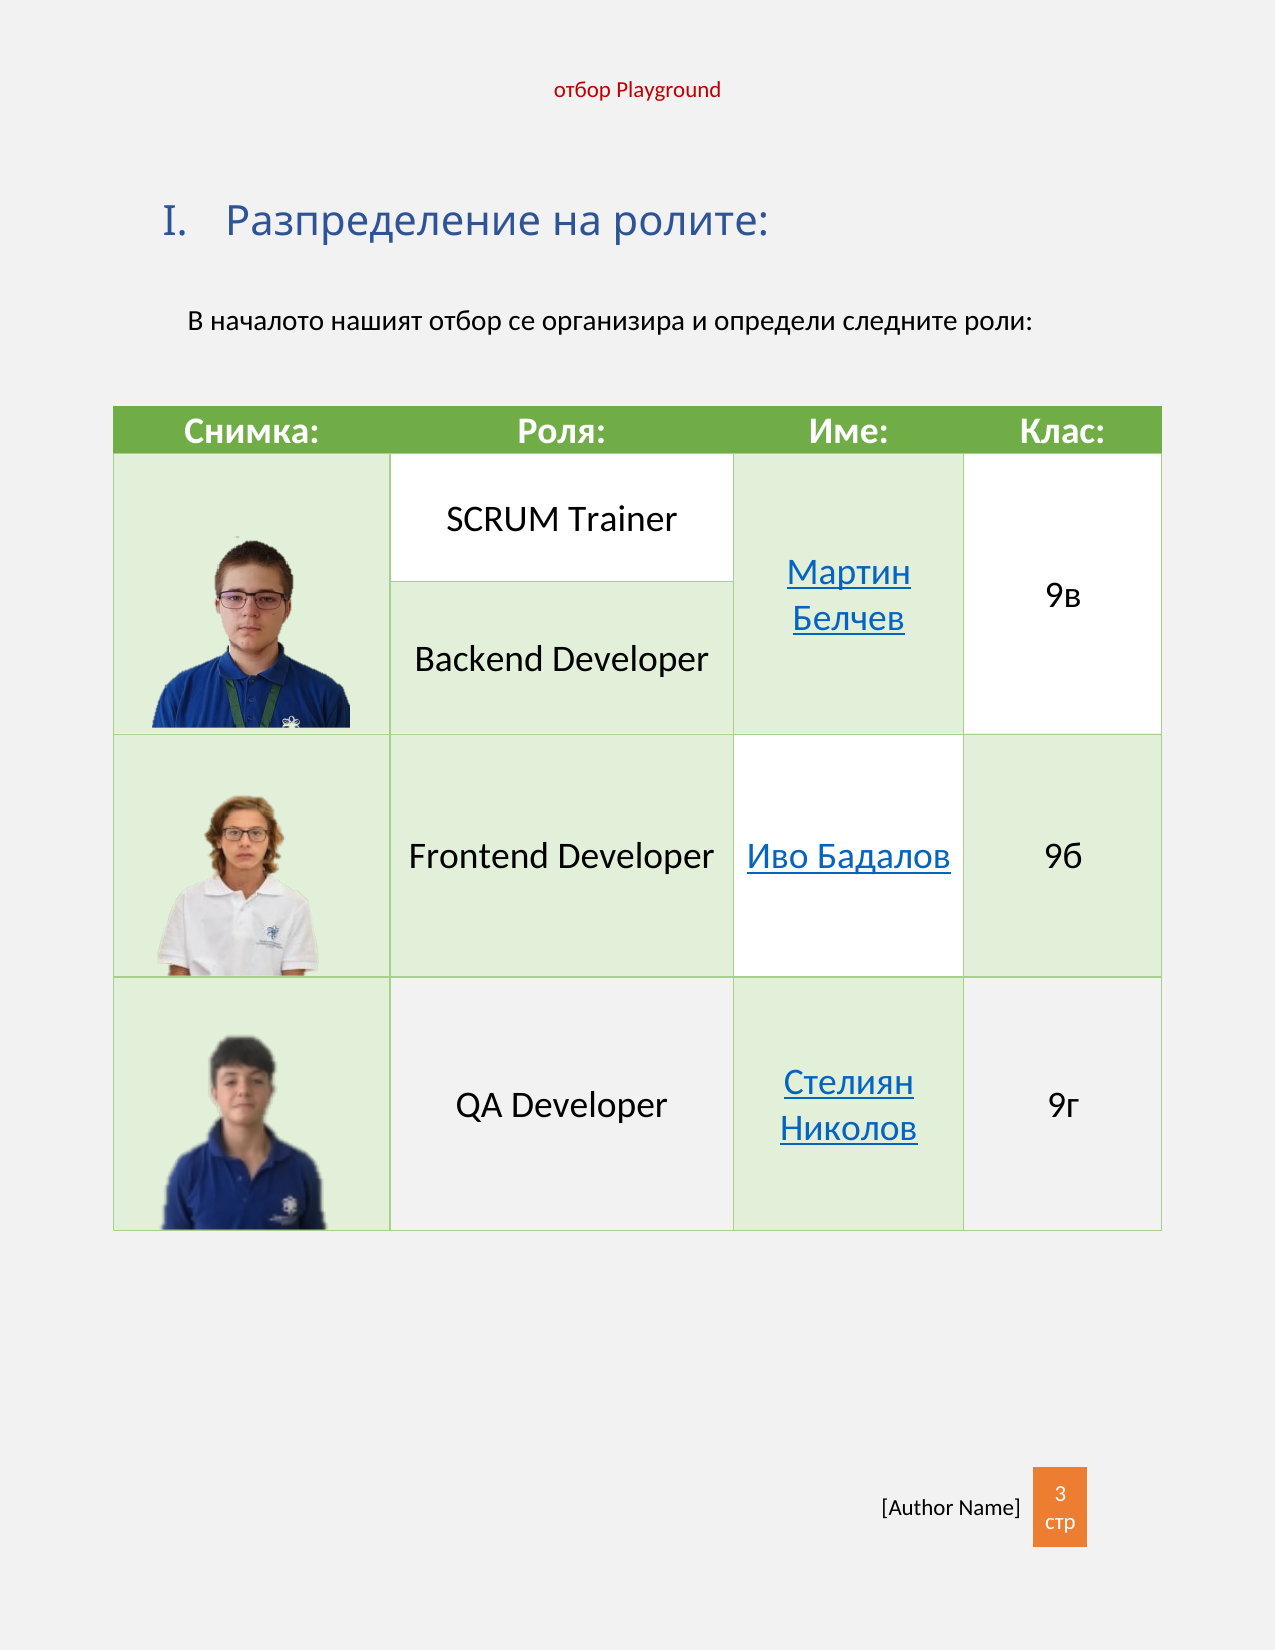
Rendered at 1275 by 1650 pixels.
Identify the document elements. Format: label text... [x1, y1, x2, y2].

table_cell 9г [964, 978, 1161, 1230]
picture [149, 536, 352, 727]
table_cell Мартин Белчев [734, 454, 963, 733]
table_cell Иво Бадалов [734, 735, 963, 976]
table_cell Стелиян Николов [734, 978, 963, 1230]
table_cell SCRUM Trainer [391, 454, 733, 581]
picture [153, 786, 324, 975]
table_cell QA Developer [391, 978, 733, 1230]
subtitle Разпределение на ролите: [187, 191, 1087, 248]
picture [152, 1027, 333, 1228]
table_cell 9в [964, 454, 1161, 733]
table_header Роля: [391, 408, 733, 453]
table_cell [114, 735, 389, 976]
table_cell [114, 978, 389, 1230]
table_cell Backend Developer [391, 582, 733, 733]
table_cell [114, 454, 389, 733]
table_header Име: [734, 408, 963, 453]
table_header Клас: [964, 408, 1161, 453]
table_header Снимка: [114, 408, 389, 453]
table_cell Frontend Developer [391, 735, 733, 976]
table_cell 9б [964, 735, 1161, 976]
text В началото нашият отбор се организира и определи следните роли: [187, 302, 1087, 337]
